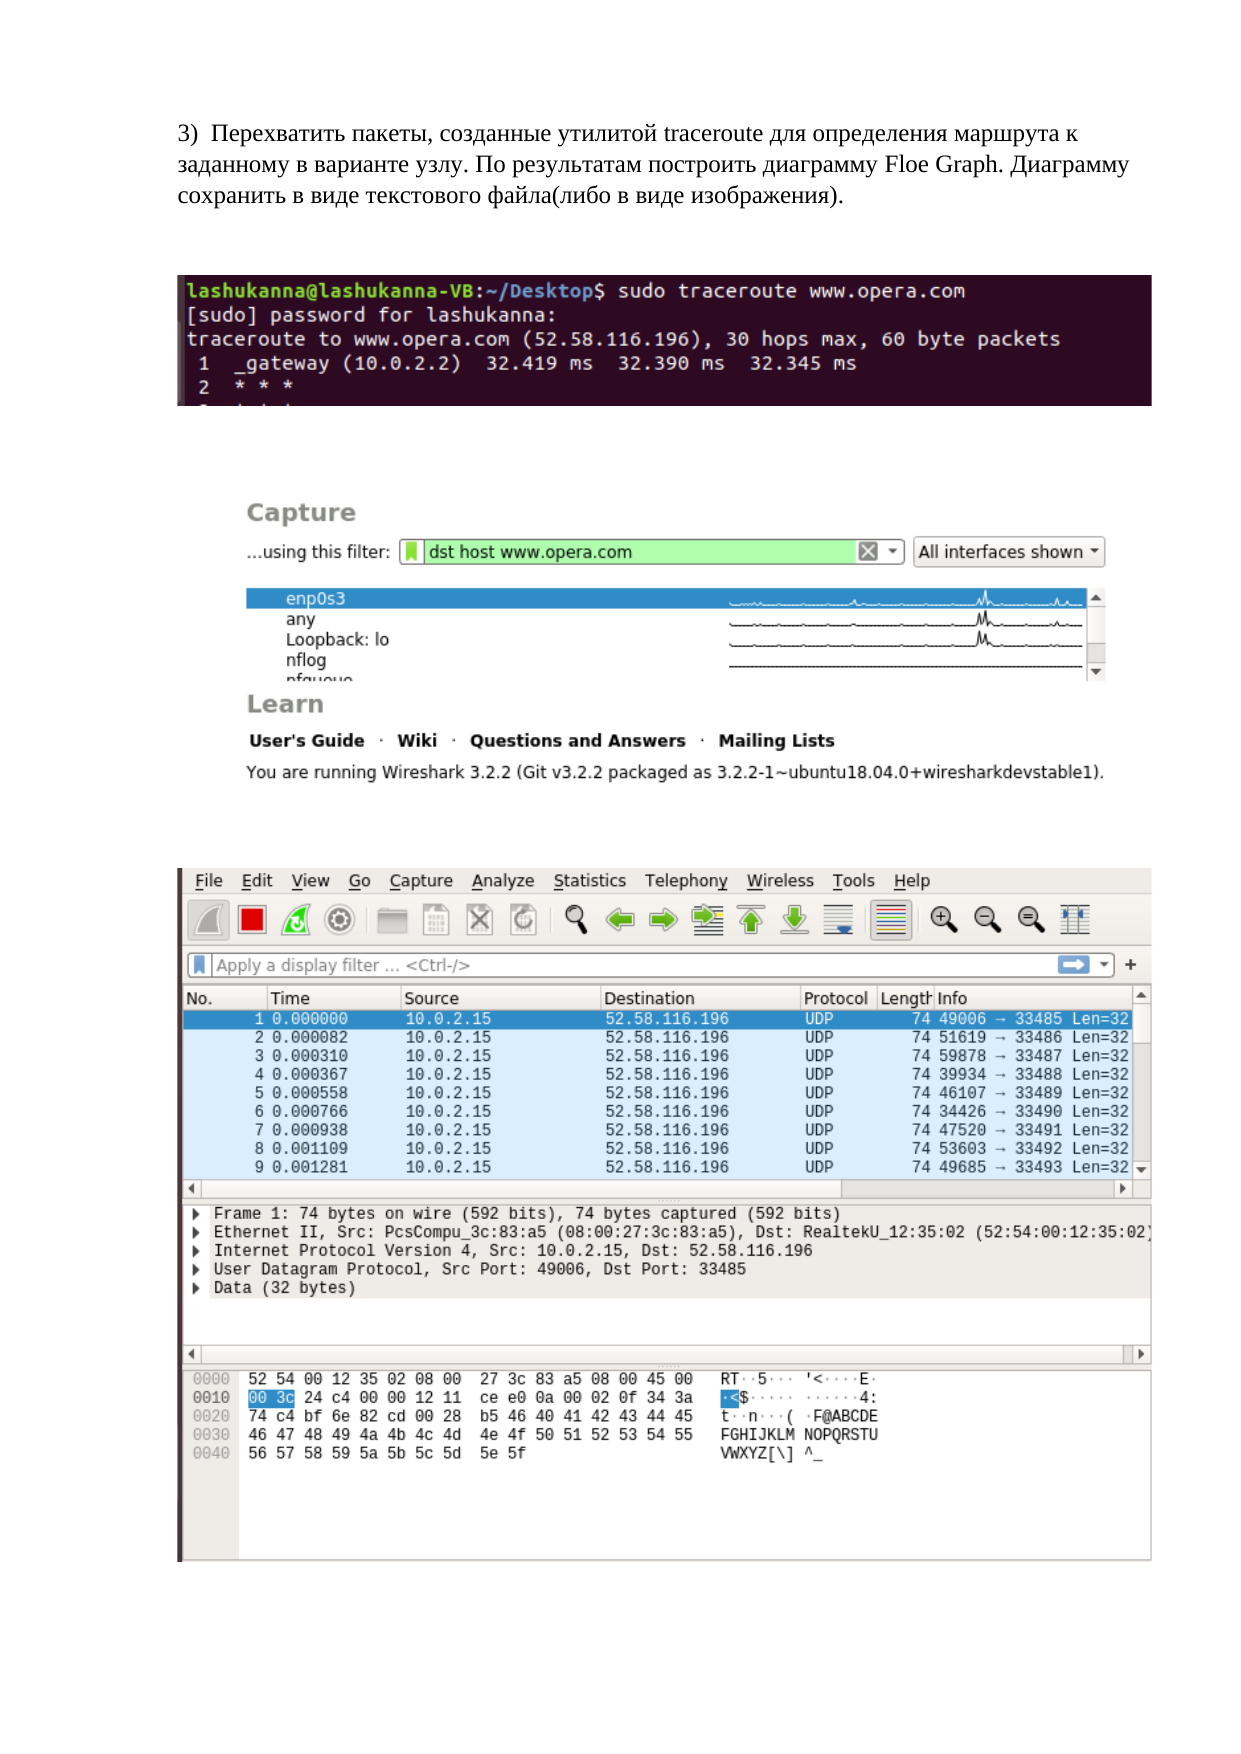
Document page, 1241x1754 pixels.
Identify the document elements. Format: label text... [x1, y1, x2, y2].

text 3) Перехватить пакеты, созданные утилитой traceroute для определения маршрута к заданному в варианте узлу. По результатам построить диаграмму Floe Graph. Диаграмму сохранить в виде текстового файла(либо в виде изображения). [177, 118, 1152, 209]
picture [177, 472, 1152, 803]
picture [177, 275, 1152, 406]
picture [177, 868, 1152, 1562]
